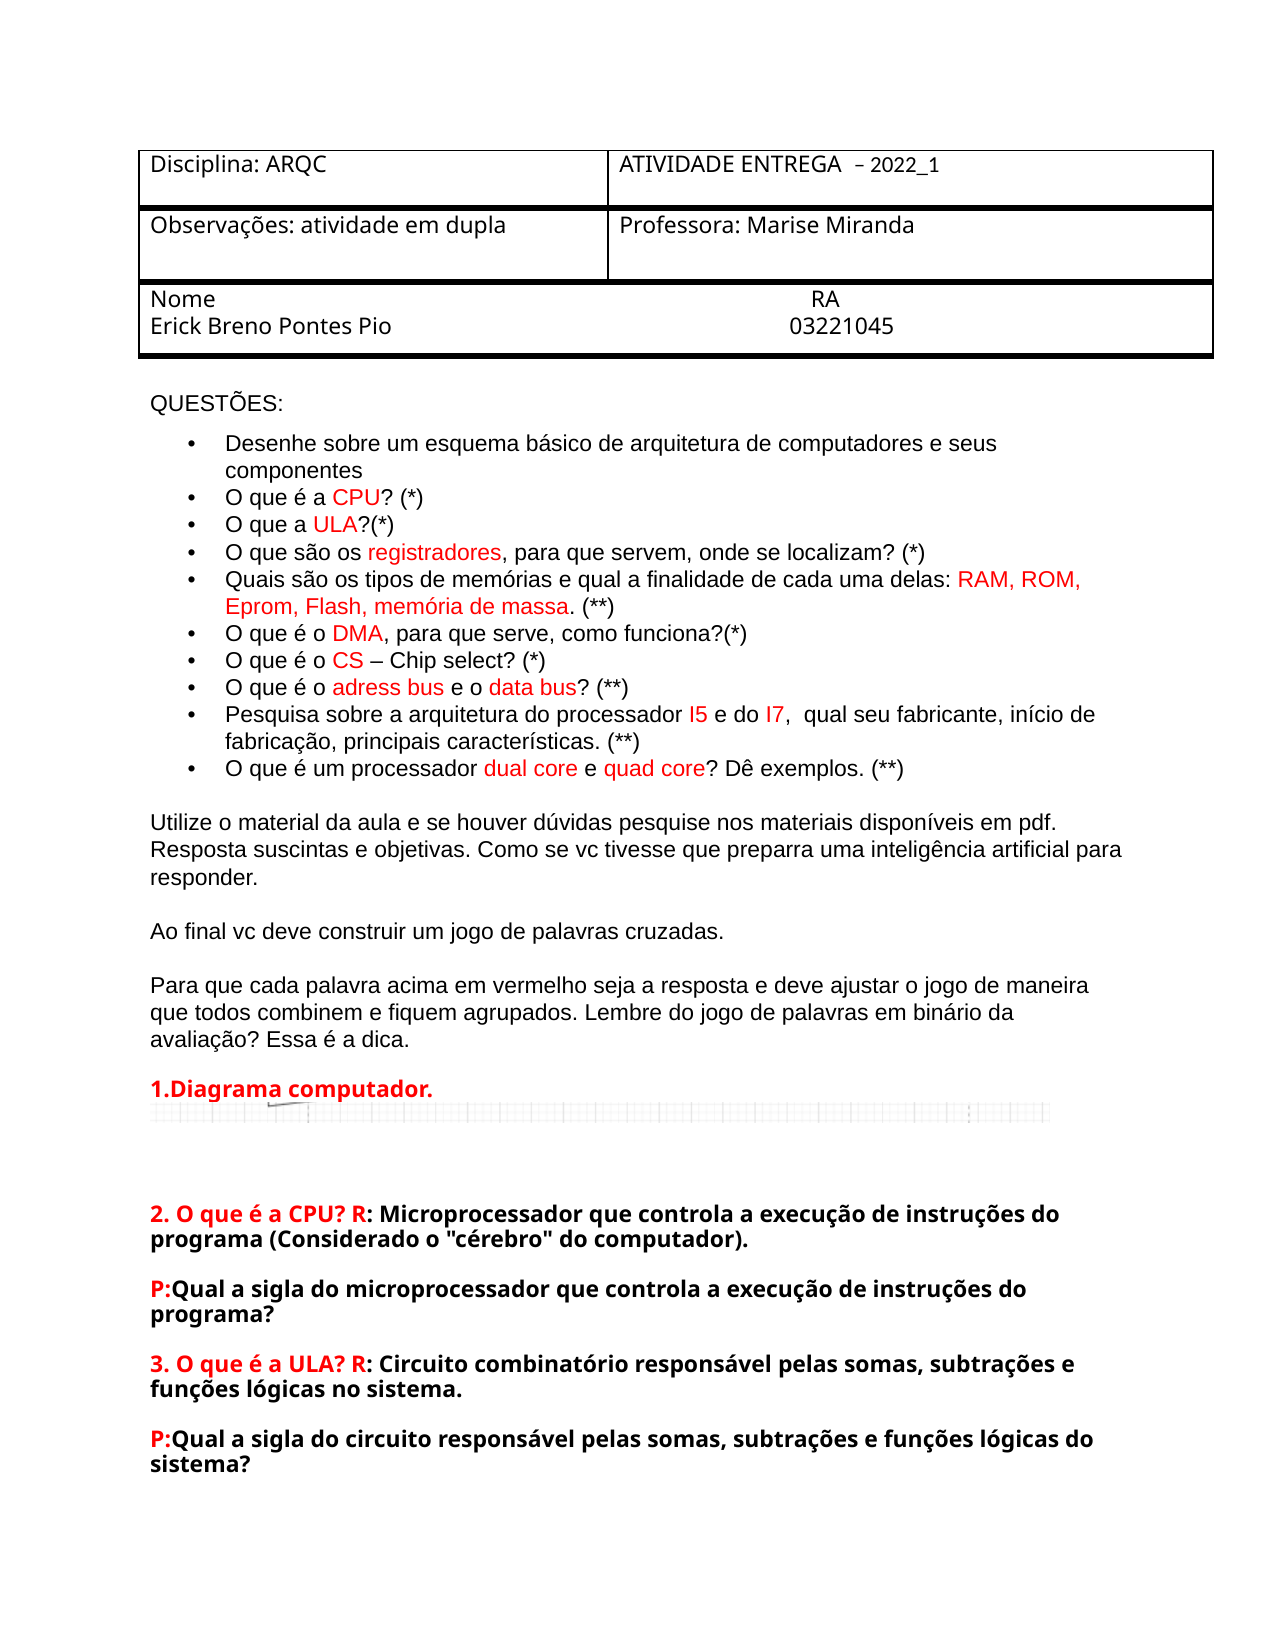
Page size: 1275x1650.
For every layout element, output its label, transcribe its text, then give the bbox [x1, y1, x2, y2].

text 1.Diagrama computador. [150, 1078, 1125, 1103]
list O que é a CPU? (*) [187, 484, 1125, 511]
text Para que cada palavra acima em vermelho seja a resposta e deve ajustar o jogo de maneira que todos combinem e fiquem agrupados. Lembre do jogo de palavras em binário da avaliação? Essa é a dica. [150, 972, 1125, 1053]
table_header ATIVIDADE ENTREGA – 2022_1 [609, 151, 1212, 205]
text Utilize o material da aula e se houver dúvidas pesquise nos materiais disponíveis em pdf. [150, 809, 1125, 836]
text 3. O que é a ULA? R: Circuito combinatório responsável pelas somas, subtrações e funções lógicas no sistema. [150, 1353, 1125, 1403]
list O que é o adress bus e o data bus? (**) [187, 674, 1125, 701]
list Quais são os tipos de memórias e qual a finalidade de cada uma delas: RAM, ROM, Eprom, Flash, memória de massa. (**) [187, 565, 1125, 619]
list Desenhe sobre um esquema básico de arquitetura de computadores e seus componentes [187, 430, 1125, 484]
text P:Qual a sigla do microprocessador que controla a execução de instruções do programa? [150, 1278, 1125, 1328]
list O que é um processador dual core e quad core? Dê exemplos. (**) [187, 755, 1125, 782]
text P:Qual a sigla do circuito responsável pelas somas, subtrações e funções lógicas do sistema? [150, 1428, 1125, 1478]
table_cell Professora: Marise Miranda [609, 211, 1212, 279]
list O que é o CS – Chip select? (*) [187, 647, 1125, 674]
list O que a ULA?(*) [187, 511, 1125, 538]
text Resposta suscintas e objetivas. Como se vc tivesse que preparra uma inteligência artificial para responder. [150, 836, 1125, 890]
table_cell Observações: atividade em dupla [140, 211, 607, 279]
text QUESTÕES: [150, 386, 1125, 417]
table_header Disciplina: ARQC [140, 151, 607, 205]
table_cell Nome RA Erick Breno Pontes Pio 03221045 [140, 285, 1212, 353]
list O que são os registradores, para que servem, onde se localizam? (*) [187, 538, 1125, 565]
text 2. O que é a CPU? R: Microprocessador que controla a execução de instruções do programa (Considerado o "cérebro" do computador). [150, 1203, 1125, 1253]
list O que é o DMA, para que serve, como funciona?(*) [187, 619, 1125, 647]
text Ao final vc deve construir um jogo de palavras cruzadas. [150, 917, 1125, 944]
list Pesquisa sobre a arquitetura do processador I5 e do I7, qual seu fabricante, início de fabricação, principais características. (**) [187, 701, 1125, 755]
